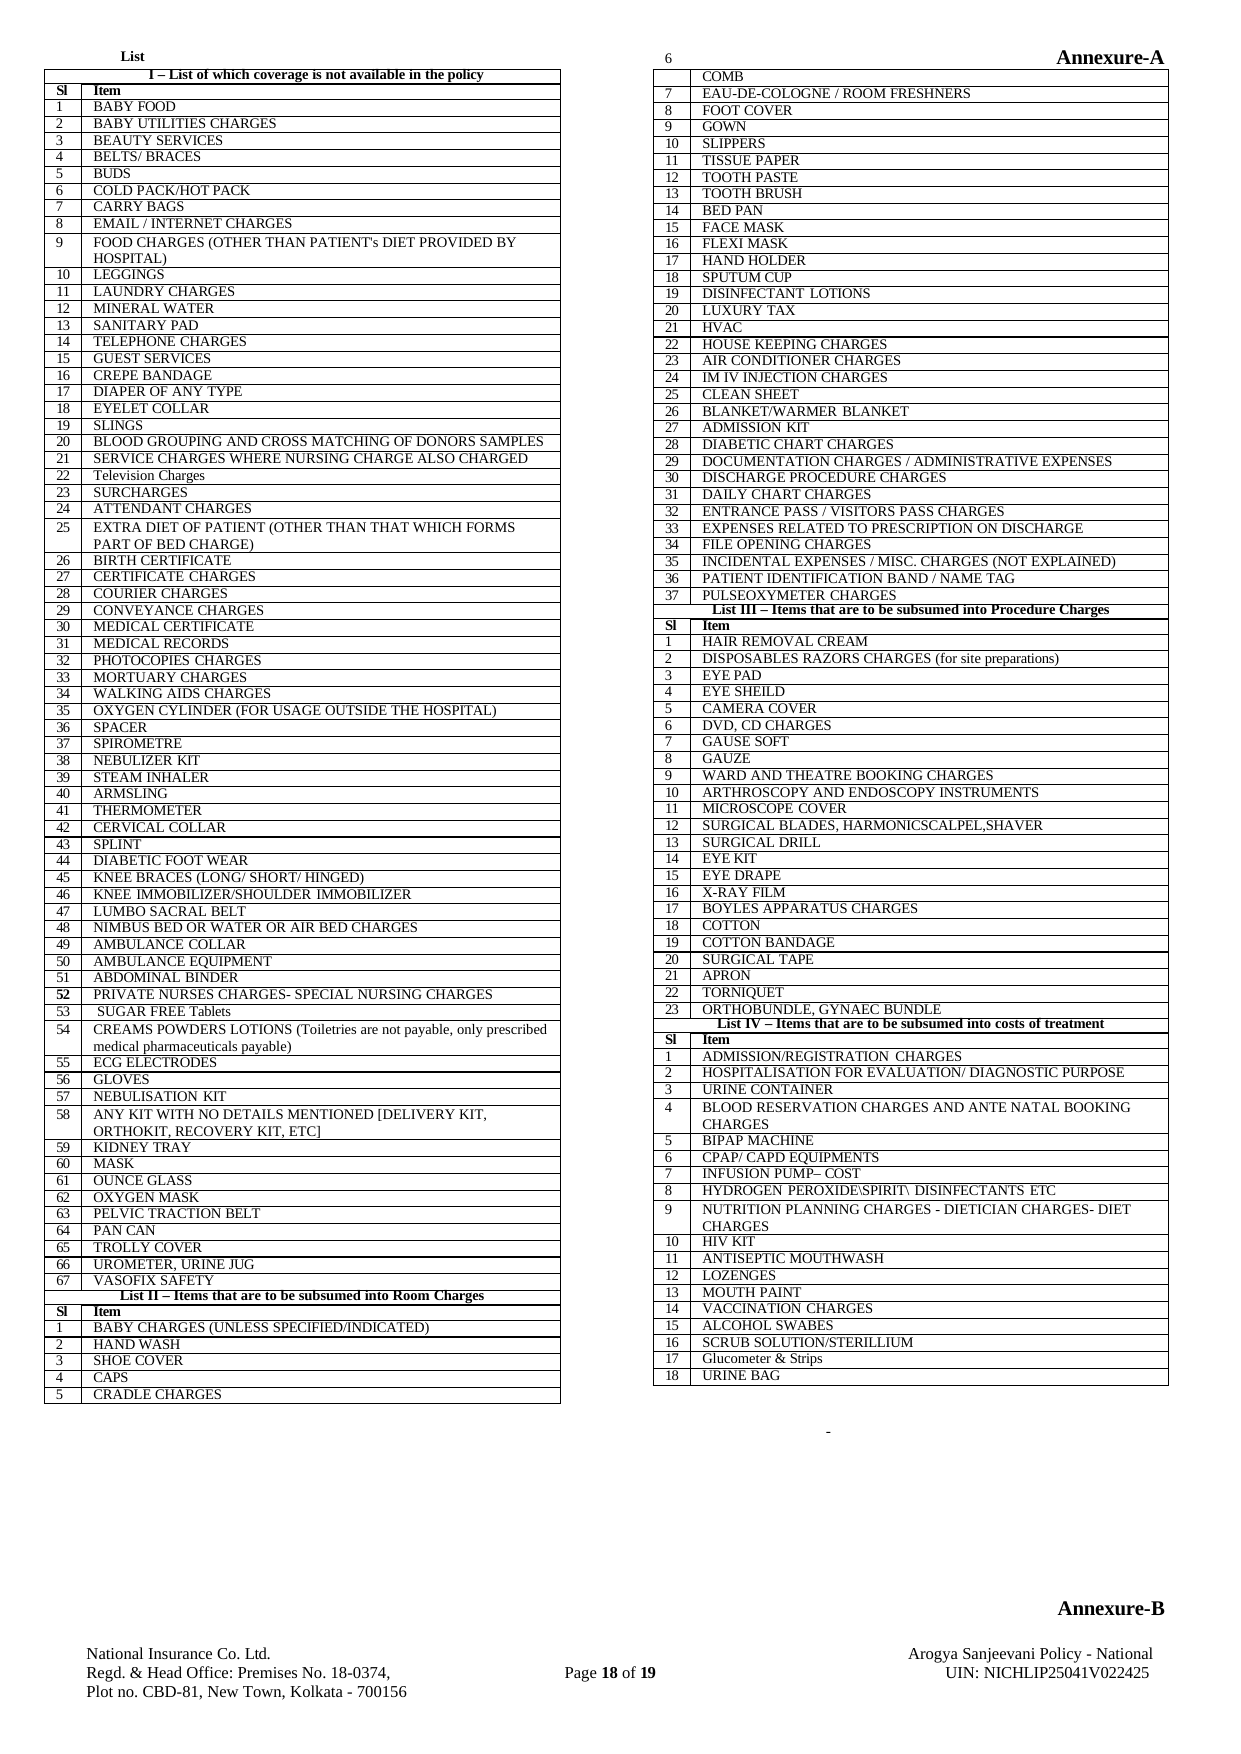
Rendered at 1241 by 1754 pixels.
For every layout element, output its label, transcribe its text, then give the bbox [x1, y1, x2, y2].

subtitle Annexure-B [44, 1596, 1166, 1619]
text Annexure-A [44, 45, 1165, 69]
